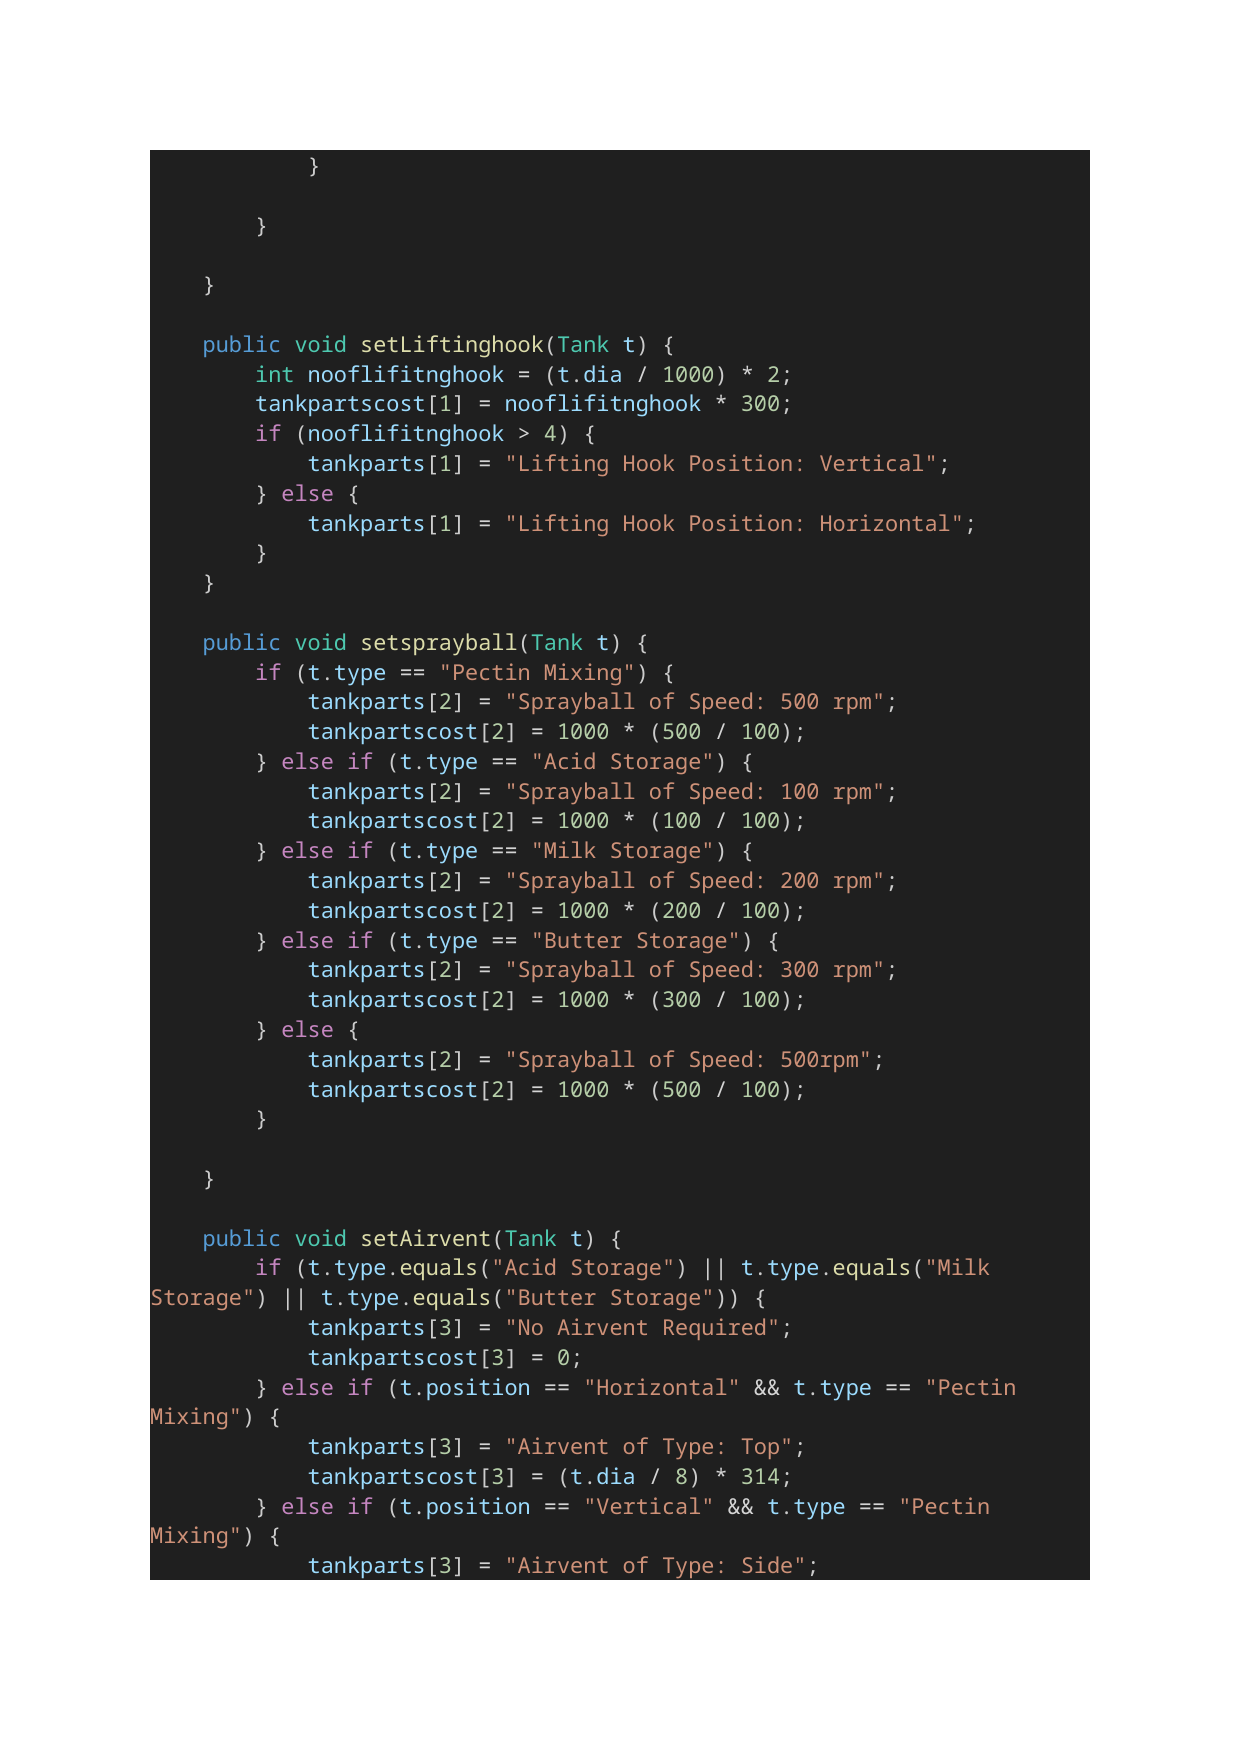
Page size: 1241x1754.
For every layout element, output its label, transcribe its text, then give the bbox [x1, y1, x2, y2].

text public void setLiftinghook(Tank t) { [150, 329, 1090, 358]
text tankpartscost[2] = 1000 * (200 / 100); [150, 895, 1090, 924]
text if (nooflifitnghook > 4) { [150, 418, 1090, 448]
text if (t.type.equals("Acid Storage") || t.type.equals("Milk Storage") || t.type.equals("Butter Storage")) { [150, 1252, 1090, 1312]
text tankparts[3] = "No Airvent Required"; [150, 1312, 1090, 1342]
text tankparts[2] = "Sprayball of Speed: 300 rpm"; [150, 954, 1090, 984]
text tankparts[2] = "Sprayball of Speed: 100 rpm"; [150, 776, 1090, 805]
text } [150, 567, 1090, 597]
text } else { [150, 1014, 1090, 1044]
text public void setsprayball(Tank t) { [150, 627, 1090, 656]
text tankpartscost[3] = (t.dia / 8) * 314; [150, 1461, 1090, 1491]
text int nooflifitnghook = (t.dia / 1000) * 2; [150, 358, 1090, 388]
text tankparts[1] = "Lifting Hook Position: Horizontal"; [150, 507, 1090, 537]
text tankpartscost[2] = 1000 * (300 / 100); [150, 984, 1090, 1014]
text } [150, 209, 1090, 239]
text tankpartscost[2] = 1000 * (500 / 100); [150, 1073, 1090, 1103]
text } else if (t.position == "Vertical" && t.type == "Pectin Mixing") { [150, 1491, 1090, 1550]
text public void setAirvent(Tank t) { [150, 1222, 1090, 1252]
text tankpartscost[2] = 1000 * (500 / 100); [150, 716, 1090, 746]
text if (t.type == "Pectin Mixing") { [150, 656, 1090, 686]
text } [150, 269, 1090, 299]
text } [150, 1103, 1090, 1133]
text tankparts[2] = "Sprayball of Speed: 500 rpm"; [150, 686, 1090, 716]
text tankparts[3] = "Airvent of Type: Top"; [150, 1431, 1090, 1461]
text } else { [150, 478, 1090, 507]
text } else if (t.position == "Horizontal" && t.type == "Pectin Mixing") { [150, 1371, 1090, 1431]
text tankparts[3] = "Airvent of Type: Side"; [150, 1550, 1090, 1580]
text tankpartscost[3] = 0; [150, 1342, 1090, 1371]
text tankparts[2] = "Sprayball of Speed: 200 rpm"; [150, 865, 1090, 895]
text } [150, 150, 1090, 180]
text tankparts[1] = "Lifting Hook Position: Vertical"; [150, 448, 1090, 478]
text } else if (t.type == "Acid Storage") { [150, 746, 1090, 776]
text } else if (t.type == "Milk Storage") { [150, 835, 1090, 865]
text } [150, 1163, 1090, 1193]
text tankpartscost[2] = 1000 * (100 / 100); [150, 805, 1090, 835]
text tankpartscost[1] = nooflifitnghook * 300; [150, 388, 1090, 418]
text tankparts[2] = "Sprayball of Speed: 500rpm"; [150, 1044, 1090, 1073]
text } [150, 537, 1090, 567]
text } else if (t.type == "Butter Storage") { [150, 924, 1090, 954]
